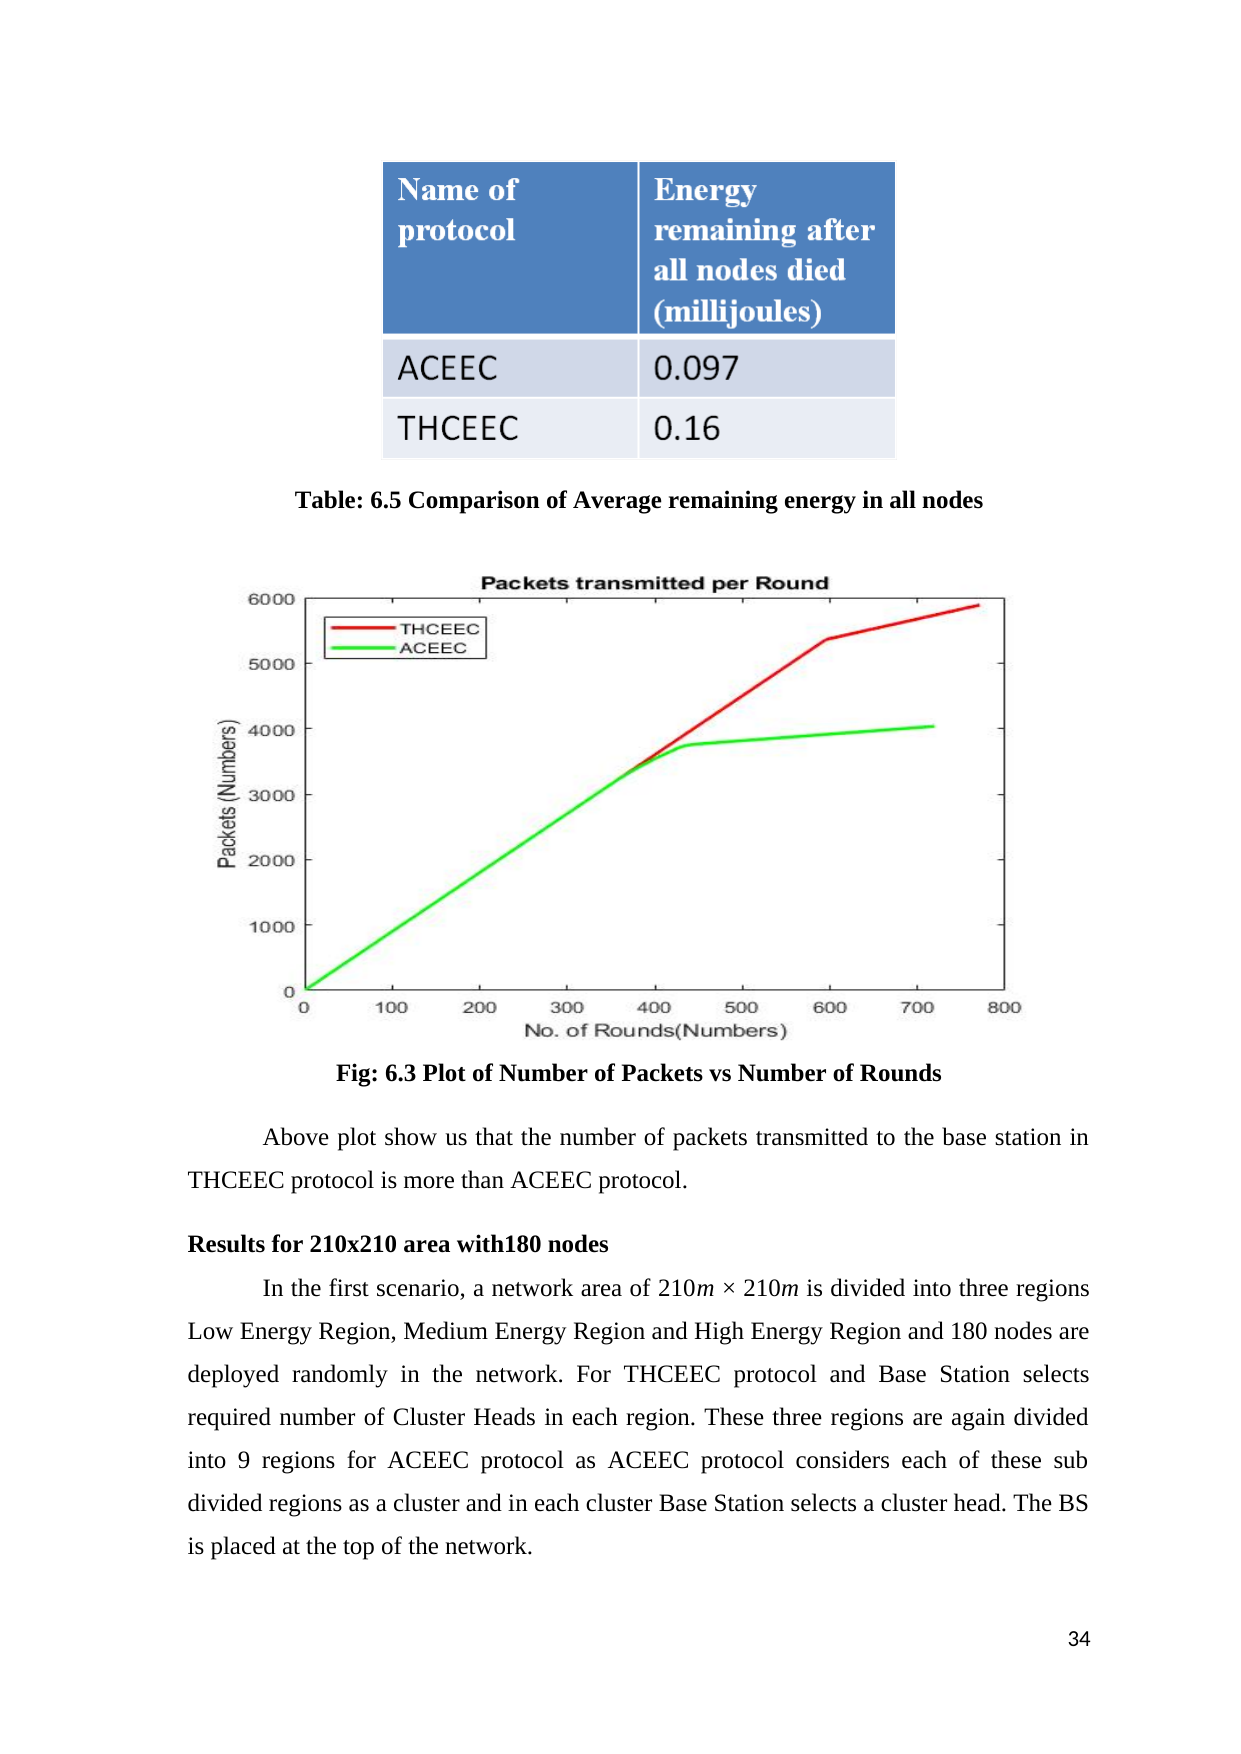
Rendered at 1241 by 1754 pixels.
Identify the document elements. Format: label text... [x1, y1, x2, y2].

picture [370, 150, 908, 471]
text Results for 210x210 area with180 nodes [187, 1229, 1090, 1258]
text Fig: 6.3 Plot of Number of Packets vs Number of Rounds [187, 1058, 1090, 1087]
picture [187, 548, 1091, 1045]
text Table: 6.5 Comparison of Average remaining energy in all nodes [187, 485, 1090, 514]
text Above plot show us that the number of packets transmitted to the base station in THCEEC protocol is more than ACEEC protocol. [187, 1122, 1090, 1194]
text In the first scenario, a network area of 210m × 210m is divided into three regions Low Energy Region, Medium Energy Region and High Energy Region and 180 nodes are deployed randomly in the network. For THCEEC protocol and Base Station selects required number of Cluster Heads in each region. These three regions are again divided into 9 regions for ACEEC protocol as ACEEC protocol considers each of these sub divided regions as a cluster and in each cluster Base Station selects a cluster head. The BS is placed at the top of the network. [187, 1273, 1090, 1560]
